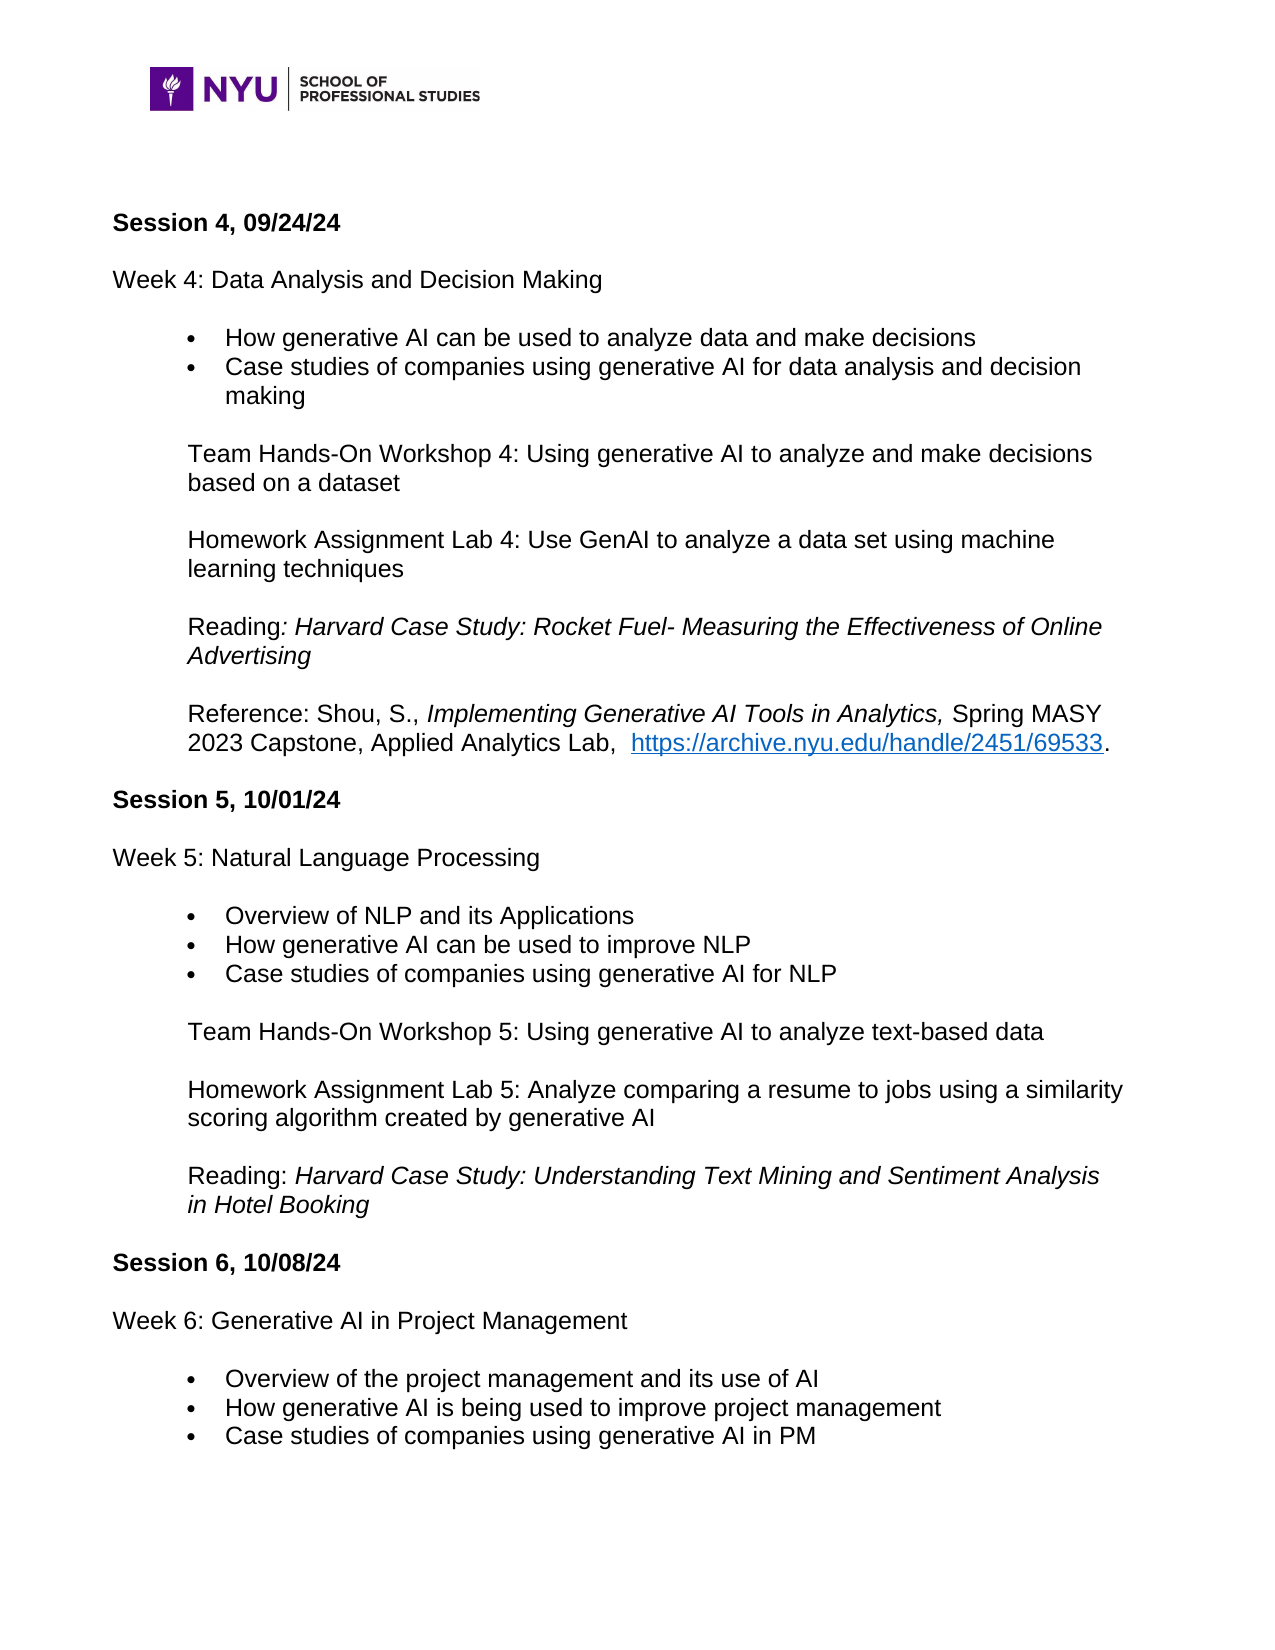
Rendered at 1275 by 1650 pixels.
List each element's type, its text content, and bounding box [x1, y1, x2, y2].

list Case studies of companies using generative AI in PM [187, 1421, 1125, 1450]
list How generative AI is being used to improve project management [187, 1392, 1125, 1421]
picture [150, 67, 480, 111]
text Week 4: Data Analysis and Decision Making [112, 265, 1162, 294]
text Session 6, [112, 1248, 1162, 1277]
list Overview of the project management and its use of AI [187, 1364, 1125, 1392]
text Session 5, [112, 785, 1162, 814]
list Overview of NLP and its Applications [187, 901, 1125, 930]
text Team Hands-On Workshop 5: Using generative AI to analyze text-based data [187, 1017, 1125, 1045]
list How generative AI can be used to improve NLP [187, 930, 1125, 959]
text Homework Assignment Lab 5: Analyze comparing a resume to jobs using a similarity scoring algorithm created by generative AI [187, 1074, 1125, 1132]
text Week 5: Natural Language Processing [112, 843, 1162, 872]
text Reading: Harvard Case Study: Rocket Fuel- Measuring the Effectiveness of Online Advertising [187, 612, 1125, 669]
text Team Hands-On Workshop 4: Using generative AI to analyze and make decisions based on a dataset [187, 439, 1125, 496]
text Homework Assignment Lab 4: Use GenAI to analyze a data set using machine learning techniques [187, 525, 1125, 583]
text Week 6: Generative AI in Project Management [112, 1306, 1162, 1334]
text Reading: Harvard Case Study: Understanding Text Mining and Sentiment Analysis in Hotel Booking [187, 1161, 1125, 1219]
list Case studies of companies using generative AI for data analysis and decision making [187, 352, 1125, 409]
list Case studies of companies using generative AI for NLP [187, 959, 1125, 987]
list How generative AI can be used to analyze data and make decisions [187, 323, 1125, 352]
text Session 4, [112, 207, 1162, 236]
text Reference: Shou, S., Implementing Generative AI Tools in Analytics, Spring MASY 2023 Capstone, Applied Analytics Lab, https://archive.nyu.edu/handle/2451/69533. [187, 699, 1125, 756]
